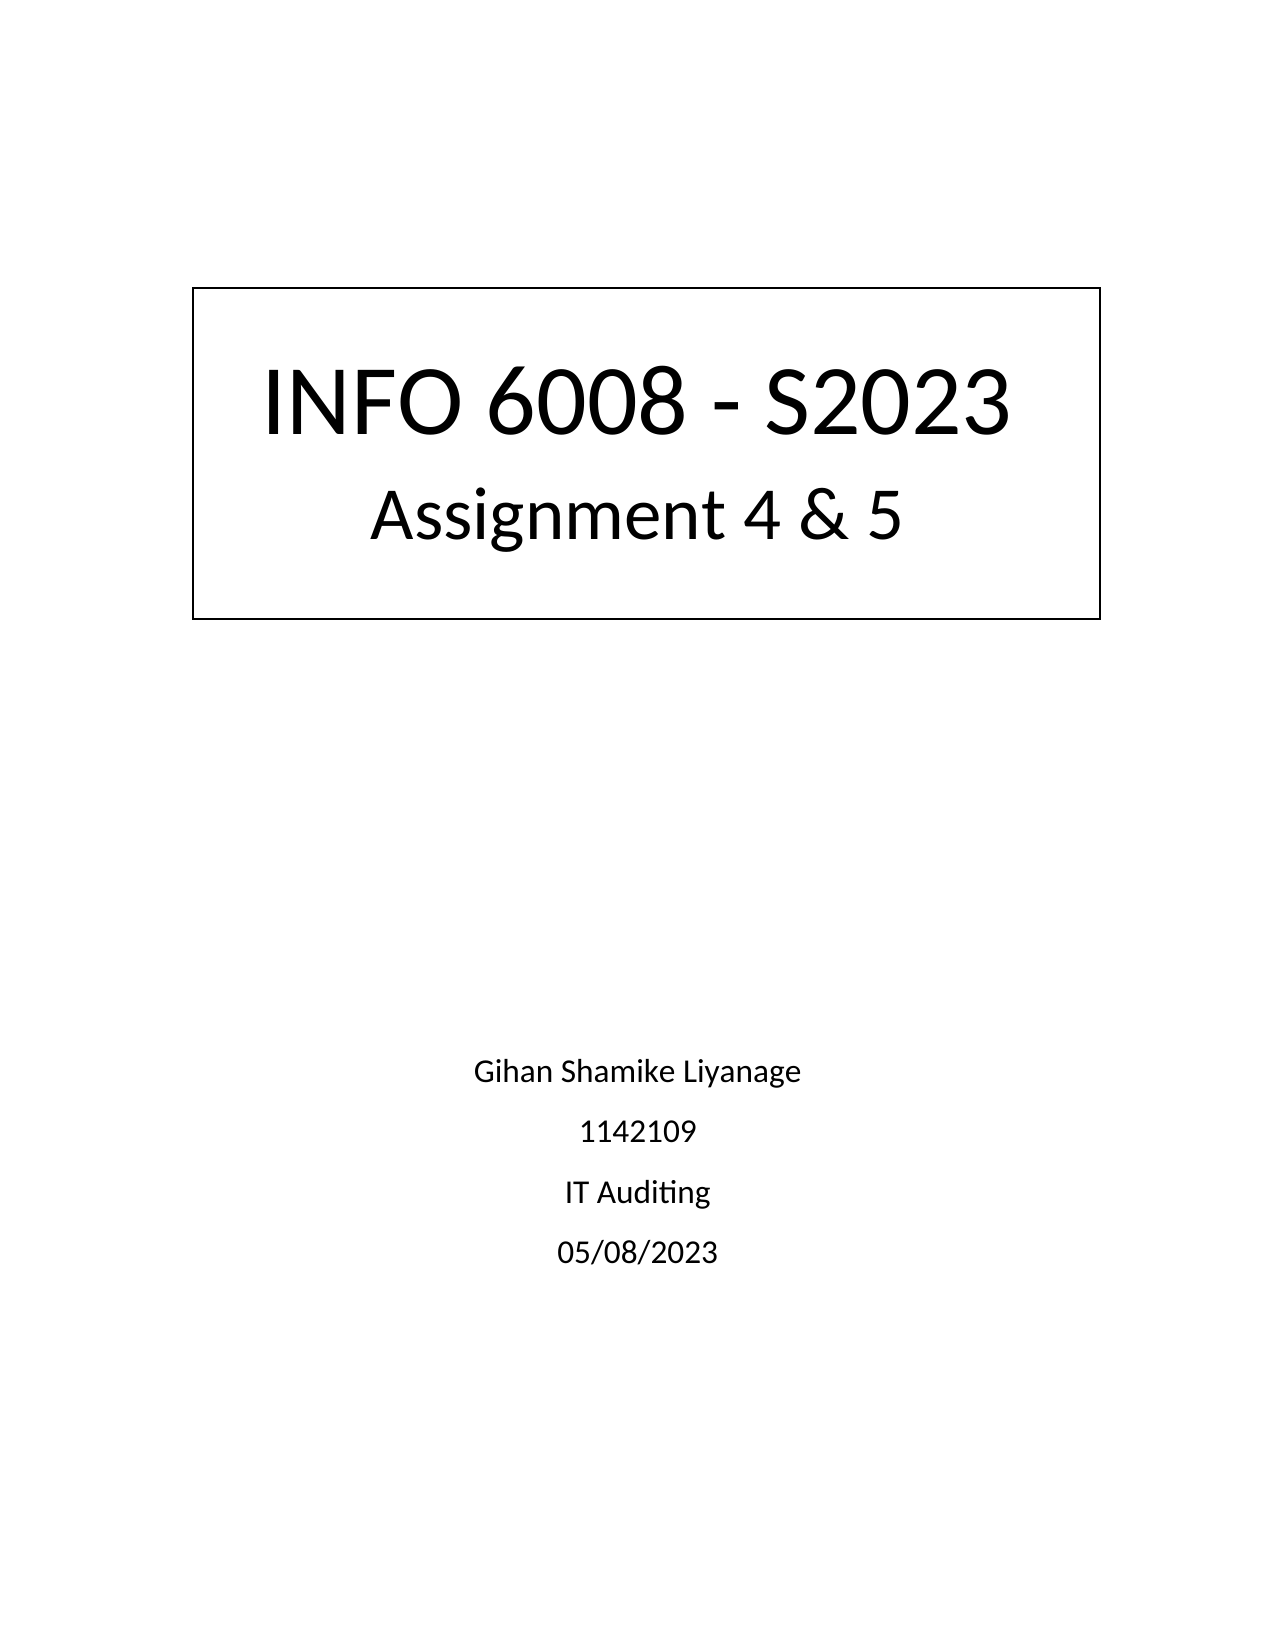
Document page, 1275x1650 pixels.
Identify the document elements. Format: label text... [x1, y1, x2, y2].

text 05/08/2023 [150, 1232, 1125, 1272]
text INFO 6008 - S2023 Assignment 4 & 5 [150, 337, 1125, 558]
text 1142109 [150, 1110, 1125, 1151]
text IT Auditing [150, 1171, 1125, 1212]
text Gihan Shamike Liyanage [150, 1050, 1125, 1090]
